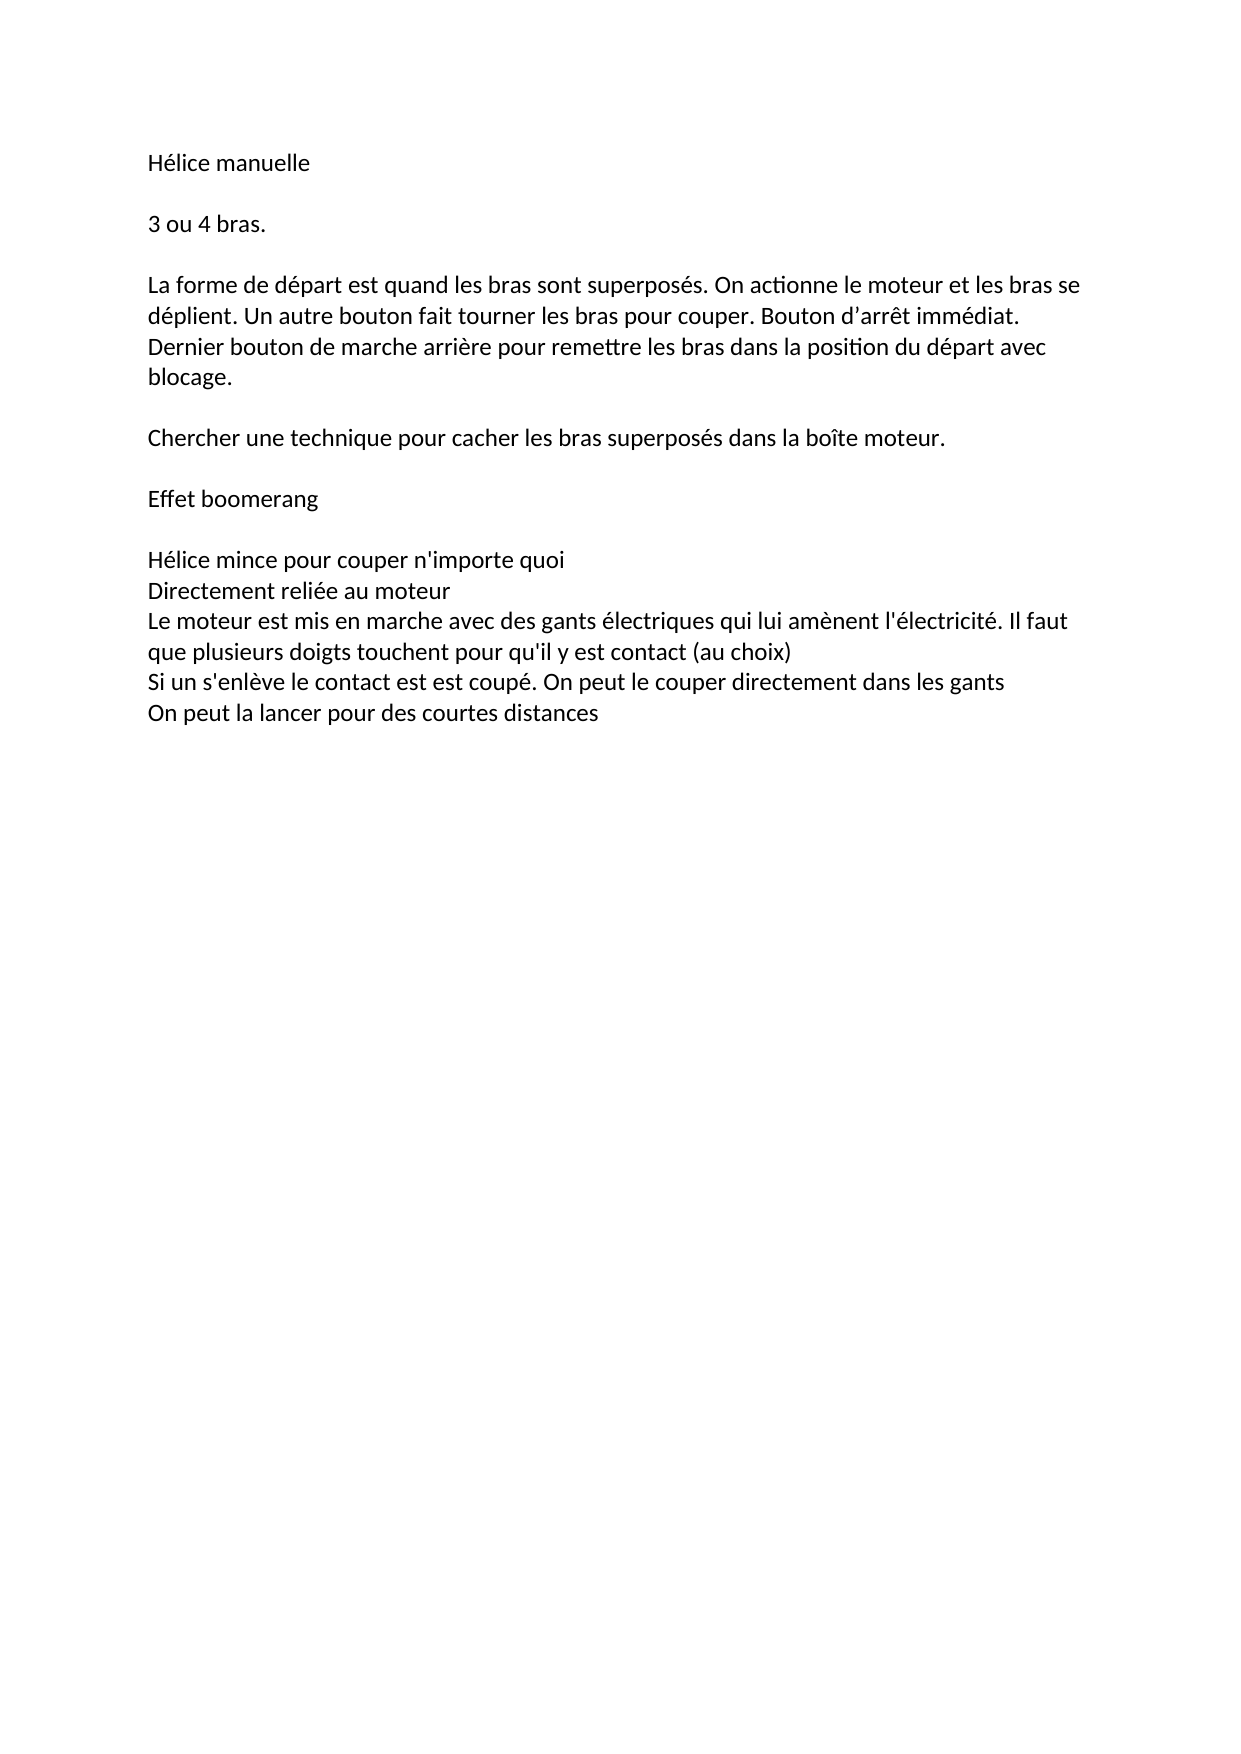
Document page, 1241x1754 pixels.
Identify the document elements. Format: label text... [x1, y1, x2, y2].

text Hélice mince pour couper n'importe quoi Directement reliée au moteur Le moteur est mis en marche avec des gants électriques qui lui amènent l'électricité. Il faut que plusieurs doigts touchent pour qu'il y est contact (au choix) Si un s'enlève le contact est est coupé. On peut le couper directement dans les gants On peut la lancer pour des courtes distances [148, 544, 1093, 727]
text Dernier bouton de marche arrière pour remettre les bras dans la position du départ avec blocage. [148, 331, 1093, 392]
text Effet boomerang [148, 483, 1093, 514]
text Chercher une technique pour cacher les bras superposés dans la boîte moteur. [148, 422, 1093, 453]
text 3 ou 4 bras. [148, 209, 1093, 239]
text La forme de départ est quand les bras sont superposés. On actionne le moteur et les bras se déplient. Un autre bouton fait tourner les bras pour couper. Bouton d’arrêt immédiat. [148, 270, 1093, 331]
text Hélice manuelle [148, 148, 1093, 178]
